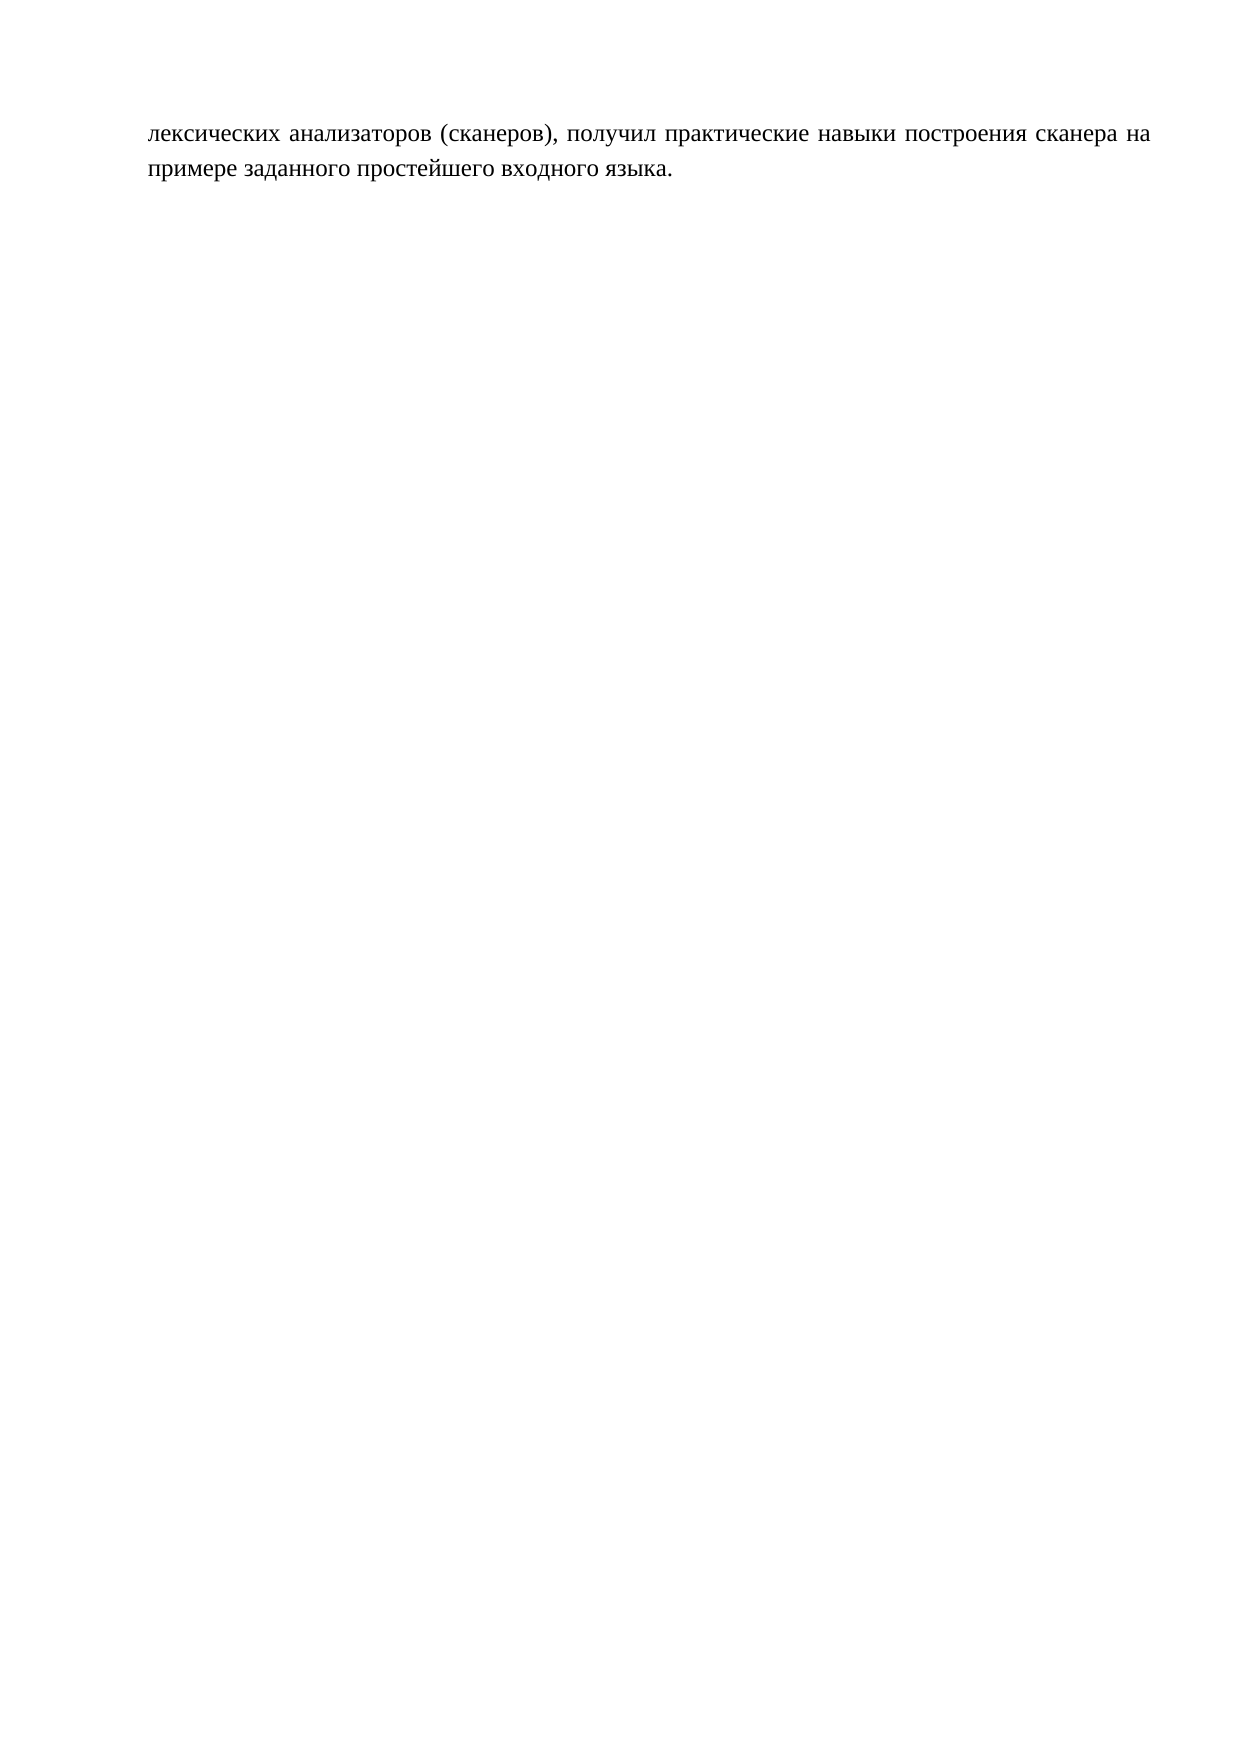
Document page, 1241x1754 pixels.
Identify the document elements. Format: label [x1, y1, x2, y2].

text [148, 118, 1152, 181]
